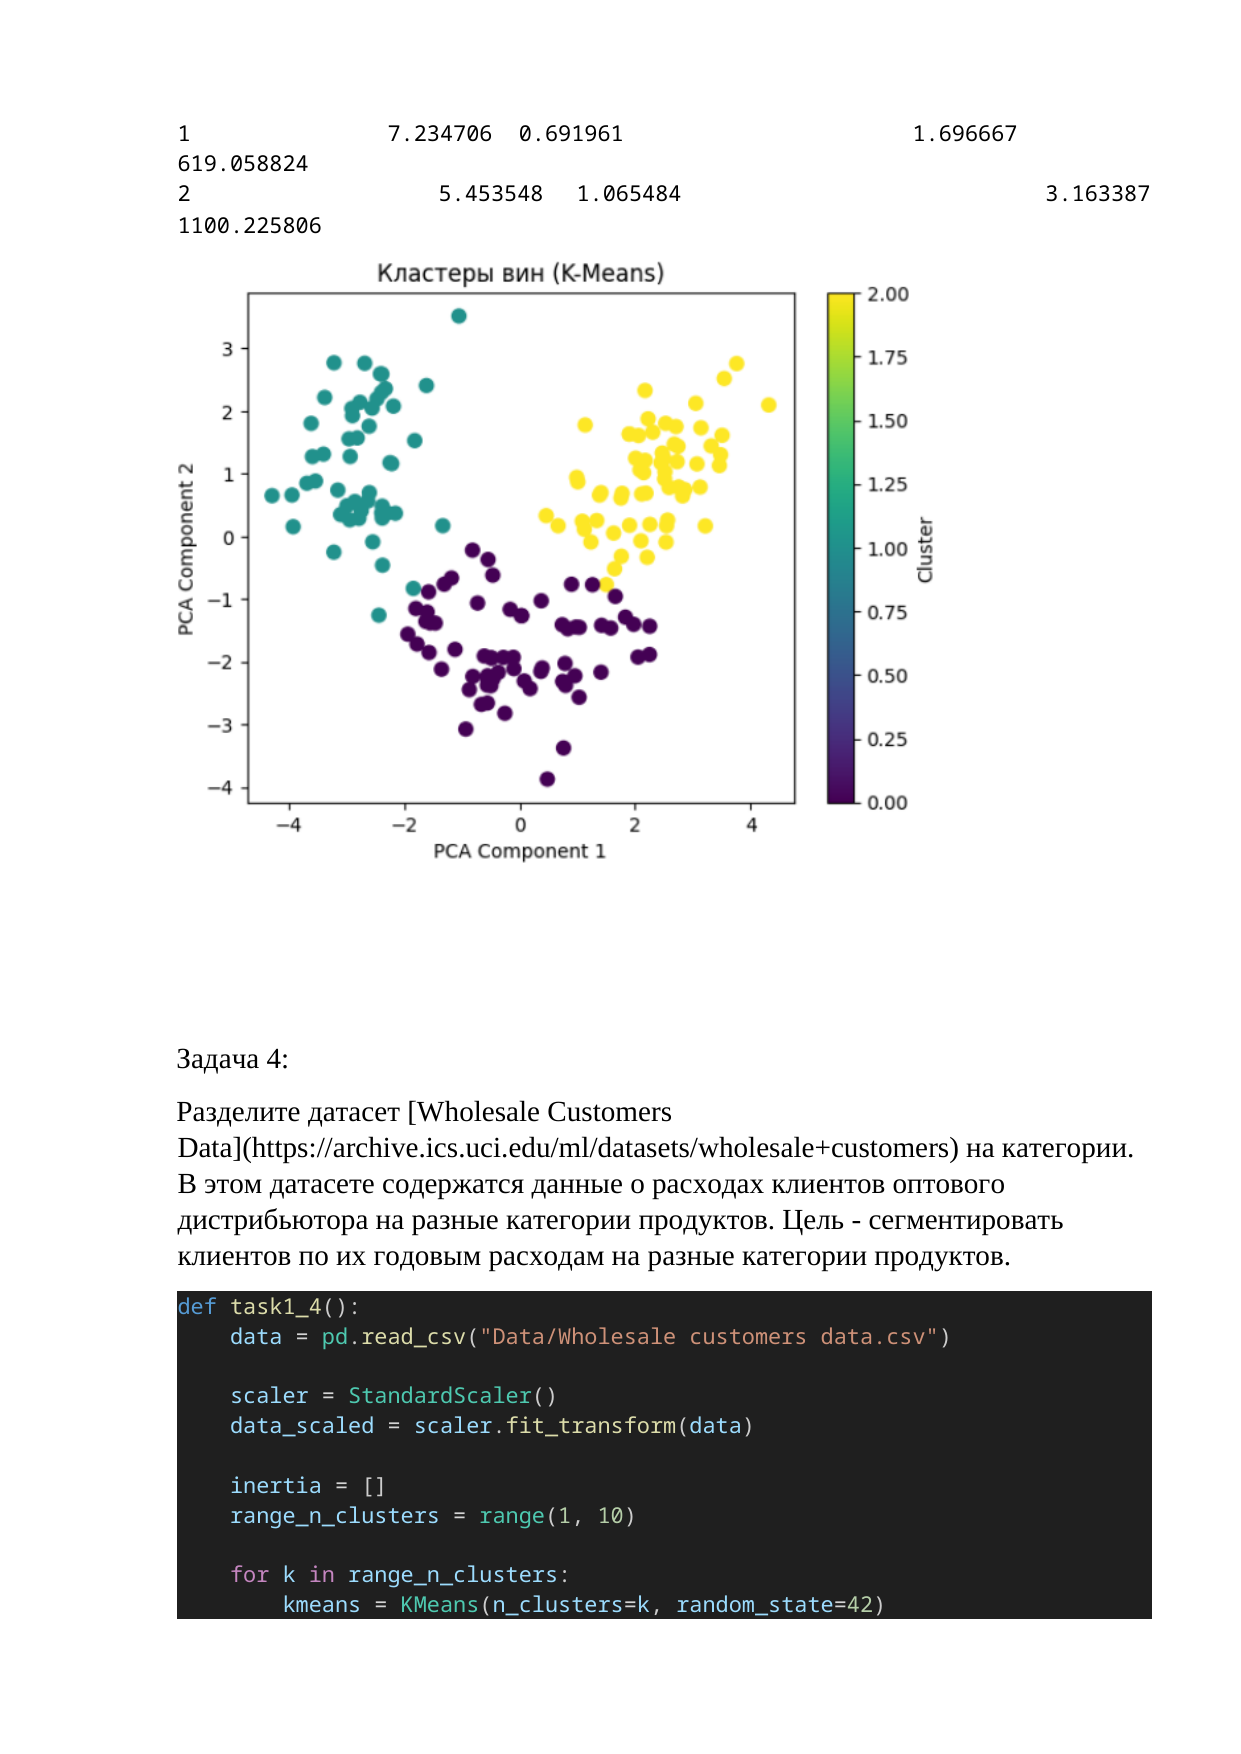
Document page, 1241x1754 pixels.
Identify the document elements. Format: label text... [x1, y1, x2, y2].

text scaler = StandardScaler() [177, 1380, 1152, 1410]
text range_n_clusters = range(1, 10) [177, 1499, 1152, 1529]
text 2 5.453548 1.065484 3.163387 1100.225806 [177, 178, 1151, 239]
text data_scaled = scaler.fit_transform(data) [177, 1410, 1152, 1440]
text Разделите датасет [Wholesale Customers Data](https://archive.ics.uci.edu/ml/datasets/wholesale+customers) на категории. В этом датасете содержатся данные о расходах клиентов оптового дистрибьютора на разные категории продуктов. Цель - сегментировать клиентов по их годовым расходам на разные категории продуктов. [176, 1094, 1151, 1272]
picture [177, 258, 942, 864]
text inertia = [] [177, 1470, 1152, 1499]
text def task1_4(): [177, 1291, 1152, 1321]
text for k in range_n_clusters: [177, 1559, 1152, 1589]
text kmeans = KMeans(n_clusters=k, random_state=42) [177, 1589, 1152, 1619]
text data = pd.read_csv("Data/Wholesale customers data.csv") [177, 1321, 1152, 1351]
text 1 7.234706 0.691961 1.696667 619.058824 [177, 118, 1152, 178]
text Задача 4: [176, 1041, 1151, 1074]
